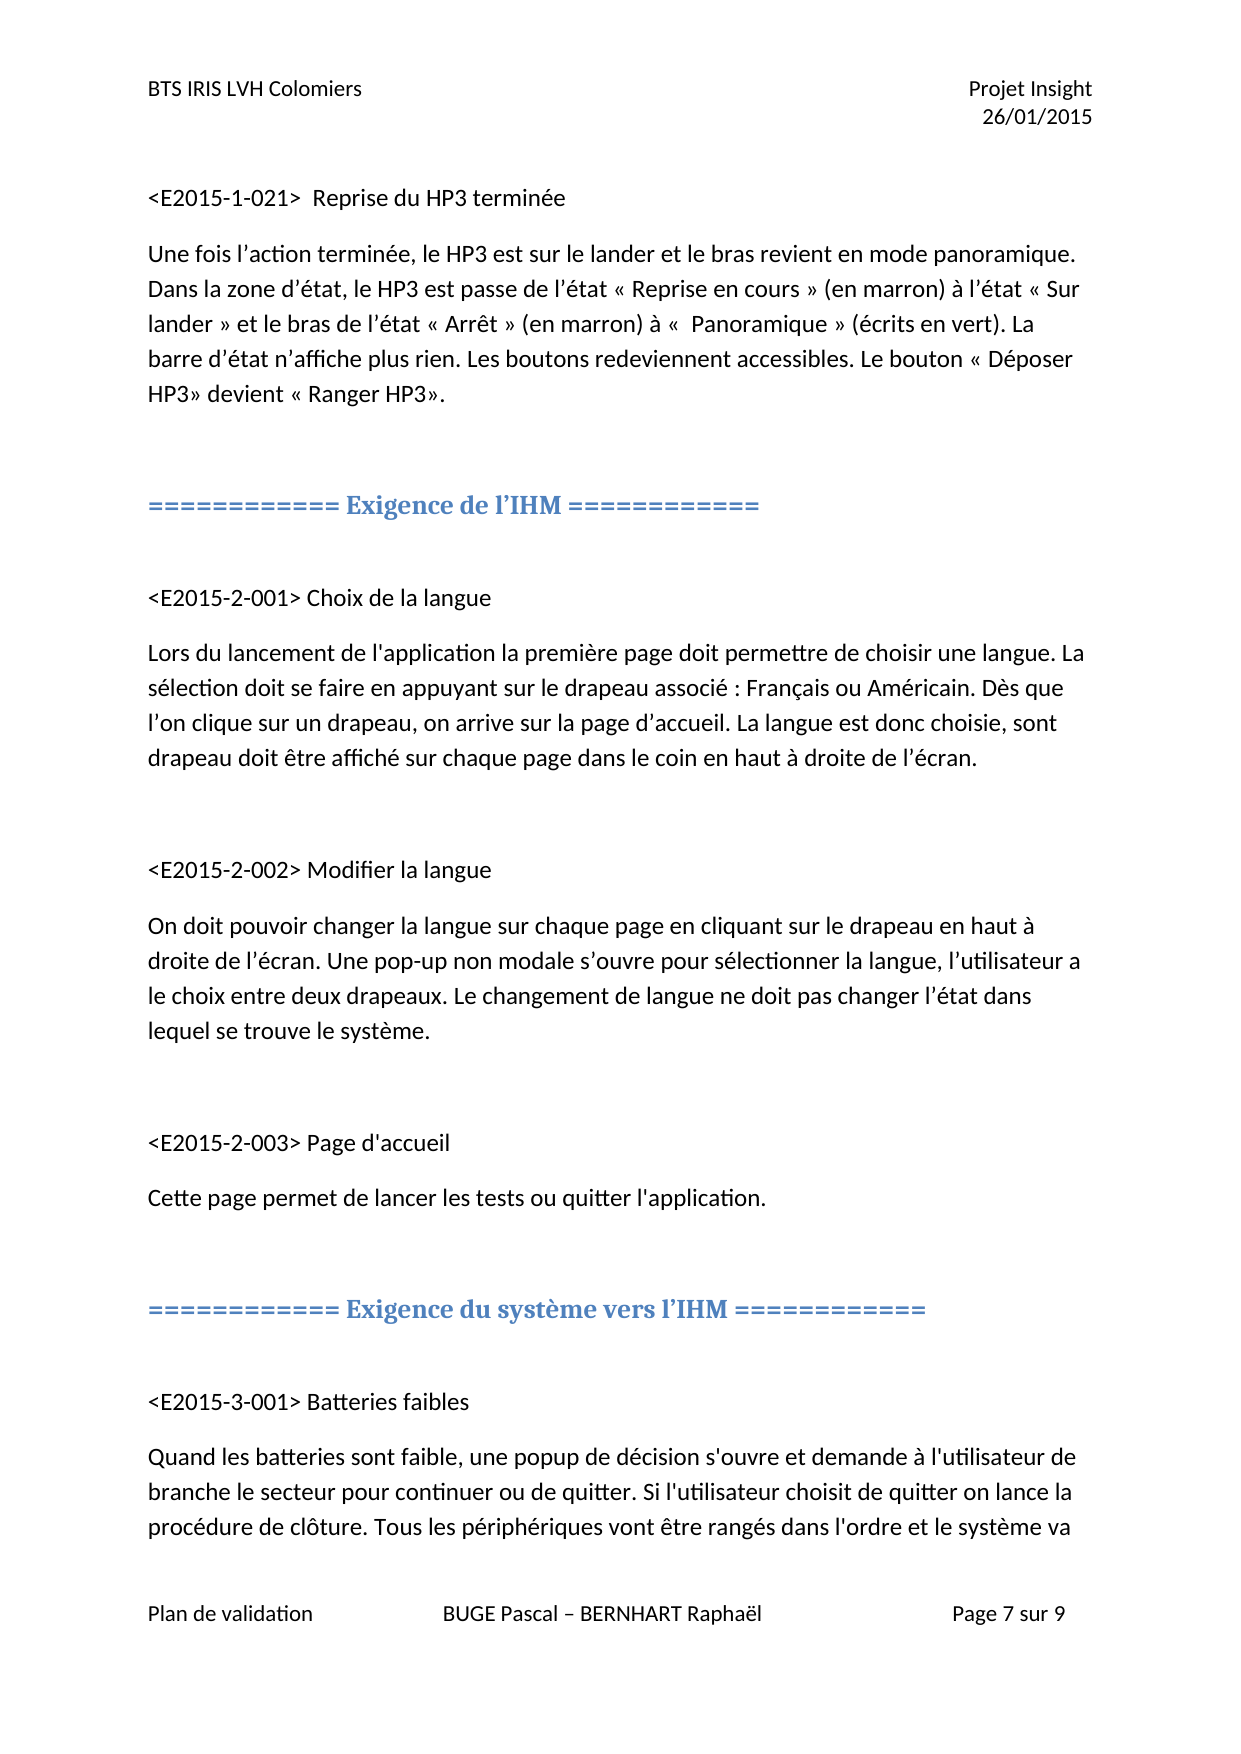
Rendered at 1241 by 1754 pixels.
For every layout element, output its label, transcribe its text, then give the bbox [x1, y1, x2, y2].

text On doit pouvoir changer la langue sur chaque page en cliquant sur le drapeau en haut à droite de l’écran. Une pop-up non modale s’ouvre pour sélectionner la langue, l’utilisateur a le choix entre deux drapeaux. Le changement de langue ne doit pas changer l’état dans lequel se trouve le système. [148, 910, 1093, 1046]
text <E2015-2-001> Choix de la langue [148, 582, 1093, 612]
text <E2015-2-003> Page d'accueil [148, 1127, 1093, 1157]
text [148, 1442, 1093, 1542]
text Cette page permet de lancer les tests ou quitter l'application. [148, 1182, 1093, 1213]
text Une fois l’action terminée, le HP3 est sur le lander et le bras revient en mode panoramique. Dans la zone d’état, le HP3 est passe de l’état « Reprise en cours » (en marron) à l’état « Sur lander » et le bras de l’état « Arrêt » (en marron) à « Panoramique » (écrits en vert). La barre d’état n’affiche plus rien. Les boutons redeviennent accessibles. Le bouton « Déposer HP3» devient « Ranger HP3». [148, 238, 1093, 409]
subtitle ============ Exigence du système vers l’IHM ============ [148, 1294, 1093, 1325]
text Lors du lancement de l'application la première page doit permettre de choisir une langue. La sélection doit se faire en appuyant sur le drapeau associé : Français ou Américain. Dès que l’on clique sur un drapeau, on arrive sur la page d’accueil. La langue est donc choisie, sont drapeau doit être affiché sur chaque page dans le coin en haut à droite de l’écran. [148, 637, 1093, 773]
text <E2015-1-021> Reprise du HP3 terminée [148, 183, 1093, 213]
subtitle ============ Exigence de l’IHM ============ [148, 490, 1093, 521]
text <E2015-2-002> Modifier la langue [148, 854, 1093, 885]
text <E2015-3-001> Batteries faibles [148, 1386, 1093, 1416]
